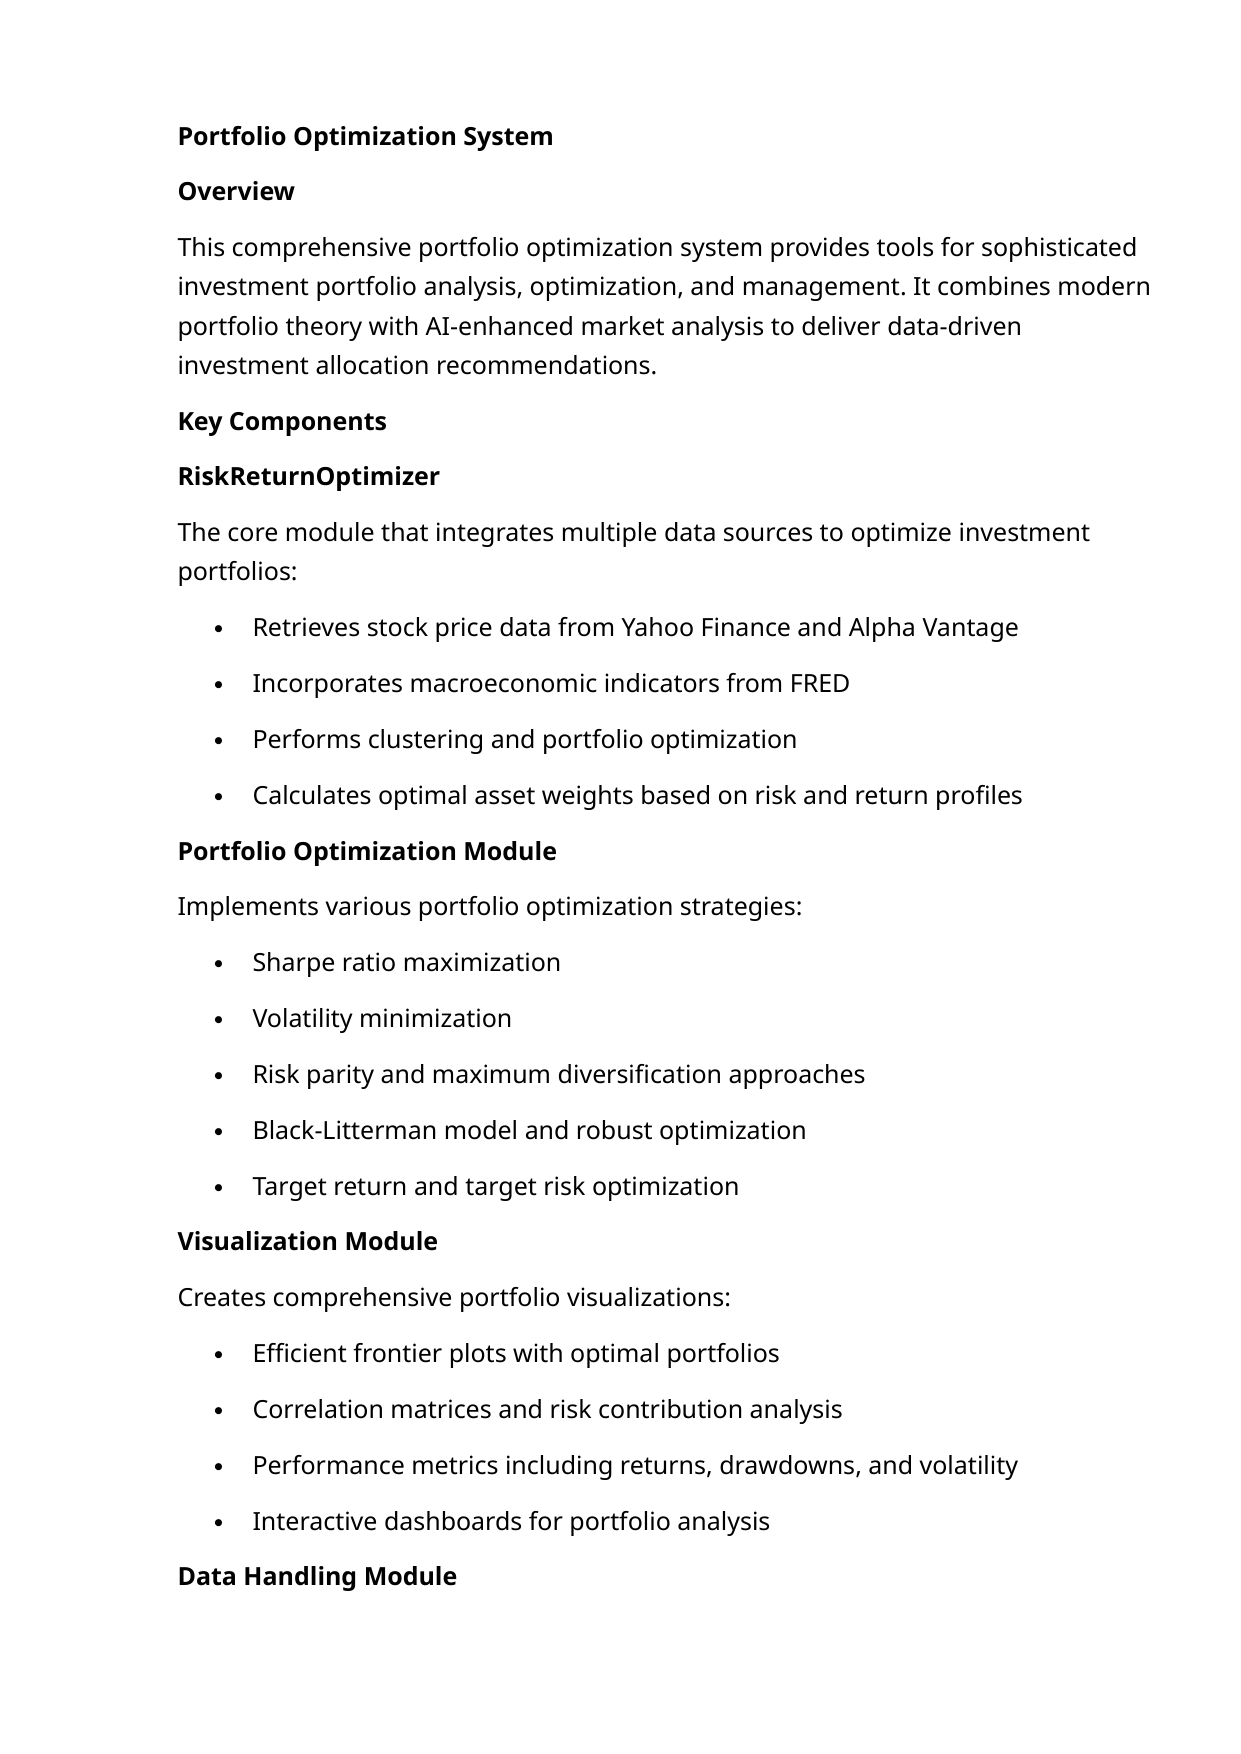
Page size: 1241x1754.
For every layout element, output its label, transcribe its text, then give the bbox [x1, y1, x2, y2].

text Visualization Module [177, 1224, 1152, 1258]
list Risk parity and maximum diversification approaches [215, 1056, 1152, 1091]
list Volatility minimization [215, 1001, 1152, 1035]
text This comprehensive portfolio optimization system provides tools for sophisticated investment portfolio analysis, optimization, and management. It combines modern portfolio theory with AI-enhanced market analysis to deliver data-driven investment allocation recommendations. [177, 230, 1152, 381]
list Target return and target risk optimization [215, 1168, 1152, 1202]
list Incorporates macroeconomic indicators from FRED [215, 666, 1152, 700]
text Overview [177, 174, 1152, 208]
list Calculates optimal asset weights based on risk and return profiles [215, 777, 1152, 811]
text Data Handling Module [177, 1559, 1152, 1593]
list Interactive dashboards for portfolio analysis [215, 1503, 1152, 1537]
text Implements various portfolio optimization strategies: [177, 889, 1152, 923]
list Efficient frontier plots with optimal portfolios [215, 1336, 1152, 1370]
list Correlation matrices and risk contribution analysis [215, 1391, 1152, 1426]
text Key Components [177, 403, 1152, 437]
text The core module that integrates multiple data sources to optimize investment portfolios: [177, 515, 1152, 588]
text RiskReturnOptimizer [177, 459, 1152, 493]
text Portfolio Optimization Module [177, 833, 1152, 867]
list Performs clustering and portfolio optimization [215, 721, 1152, 756]
list Performance metrics including returns, drawdowns, and volatility [215, 1447, 1152, 1481]
list Sharpe ratio maximization [215, 945, 1152, 979]
list Black-Litterman model and robust optimization [215, 1112, 1152, 1146]
text Creates comprehensive portfolio visualizations: [177, 1280, 1152, 1314]
list Retrieves stock price data from Yahoo Finance and Alpha Vantage [215, 610, 1152, 644]
text Portfolio Optimization System [177, 118, 1152, 152]
